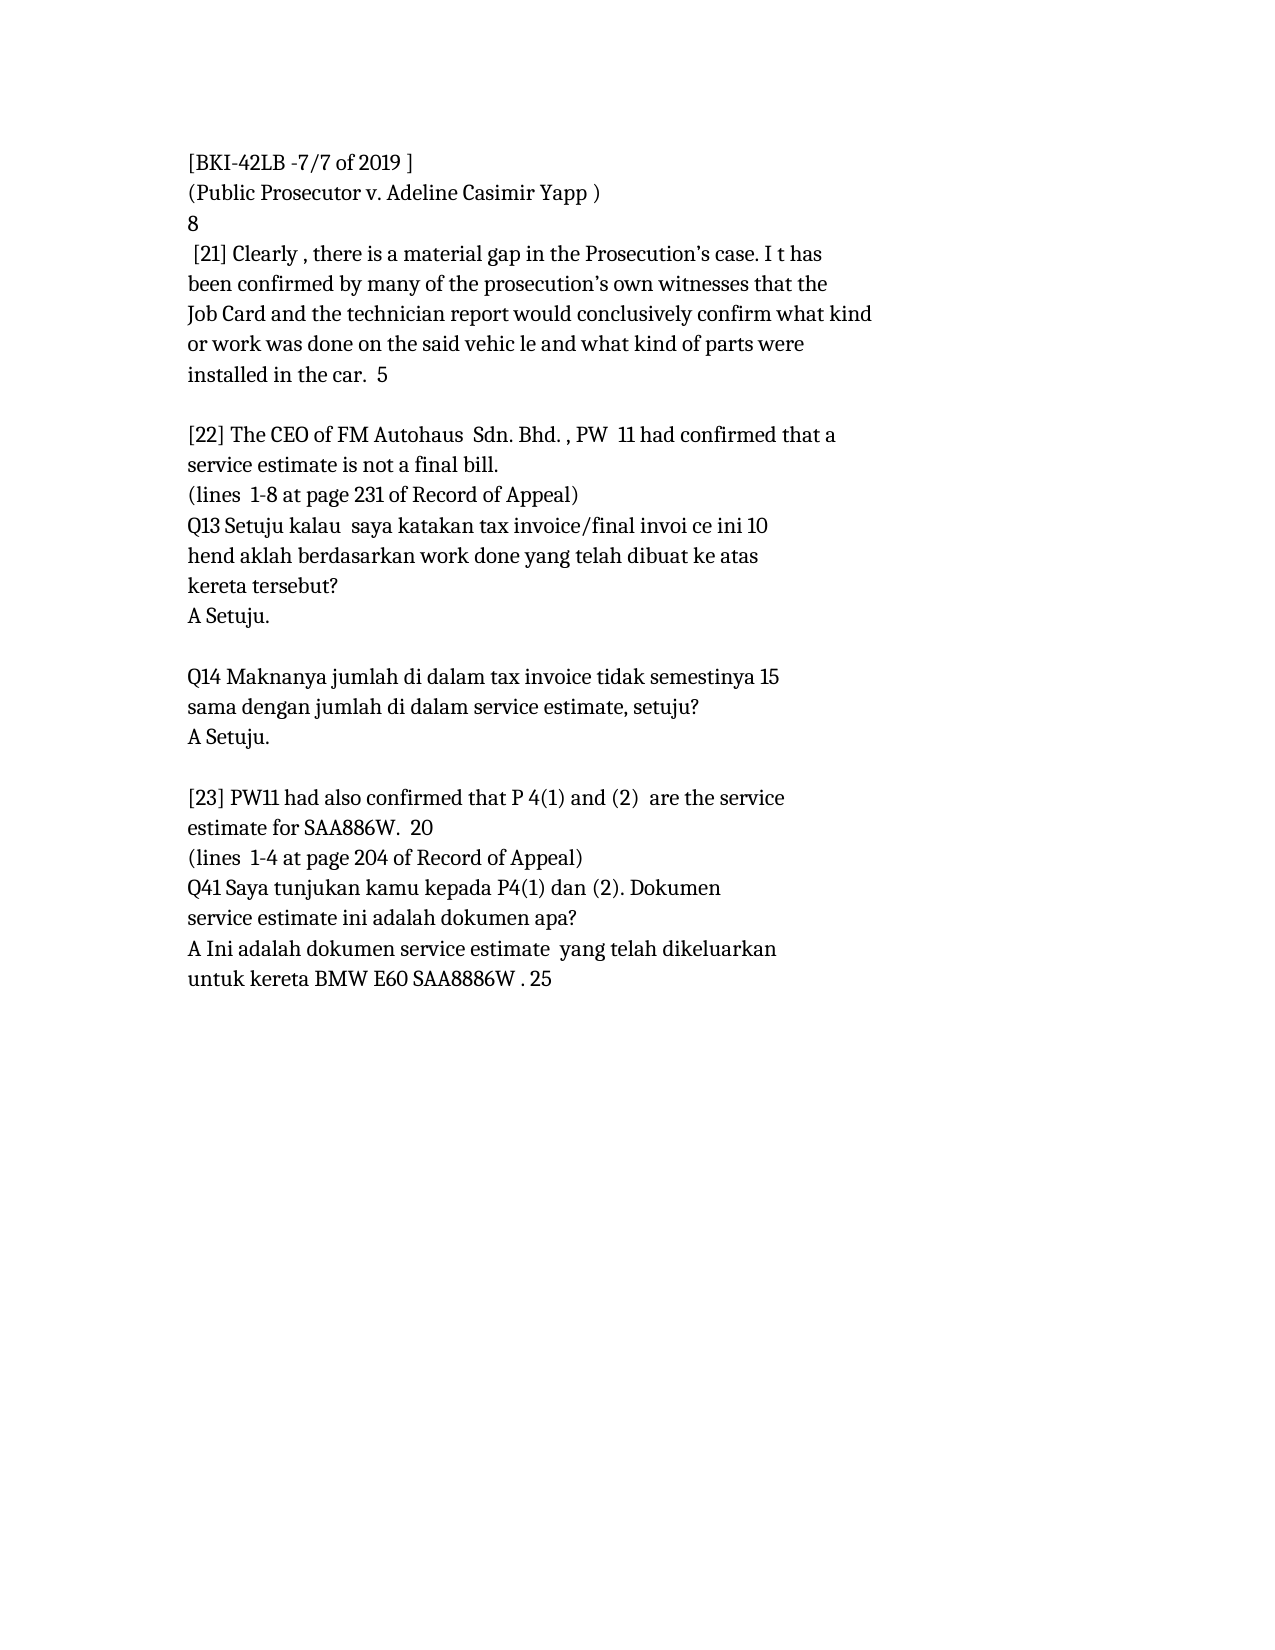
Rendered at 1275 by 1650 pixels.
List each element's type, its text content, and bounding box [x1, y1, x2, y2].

text [BKI-42LB -7/7 of 2019 ] (Public Prosecutor v. Adeline Casimir Yapp ) 8 [21] Clearly , there is a material gap in the Prosecution’s case. I t has been confirmed by many of the prosecution’s own witnesses that the Job Card and the technician report would conclusively confirm what kind or work was done on the said vehic le and what kind of parts were installed in the car. 5 [22] The CEO of FM Autohaus Sdn. Bhd. , PW 11 had confirmed that a service estimate is not a final bill. (lines 1-8 at page 231 of Record of Appeal) Q13 Setuju kalau saya katakan tax invoice/final invoi ce ini 10 hend aklah berdasarkan work done yang telah dibuat ke atas kereta tersebut? A Setuju. Q14 Maknanya jumlah di dalam tax invoice tidak semestinya 15 sama dengan jumlah di dalam service estimate, setuju? A Setuju. [23] PW11 had also confirmed that P 4(1) and (2) are the service estimate for SAA886W. 20 (lines 1-4 at page 204 of Record of Appeal) Q41 Saya tunjukan kamu kepada P4(1) dan (2). Dokumen service estimate ini adalah dokumen apa? A Ini adalah dokumen service estimate yang telah dikeluarkan untuk kereta BMW E60 SAA8886W . 25 [187, 150, 1087, 1113]
